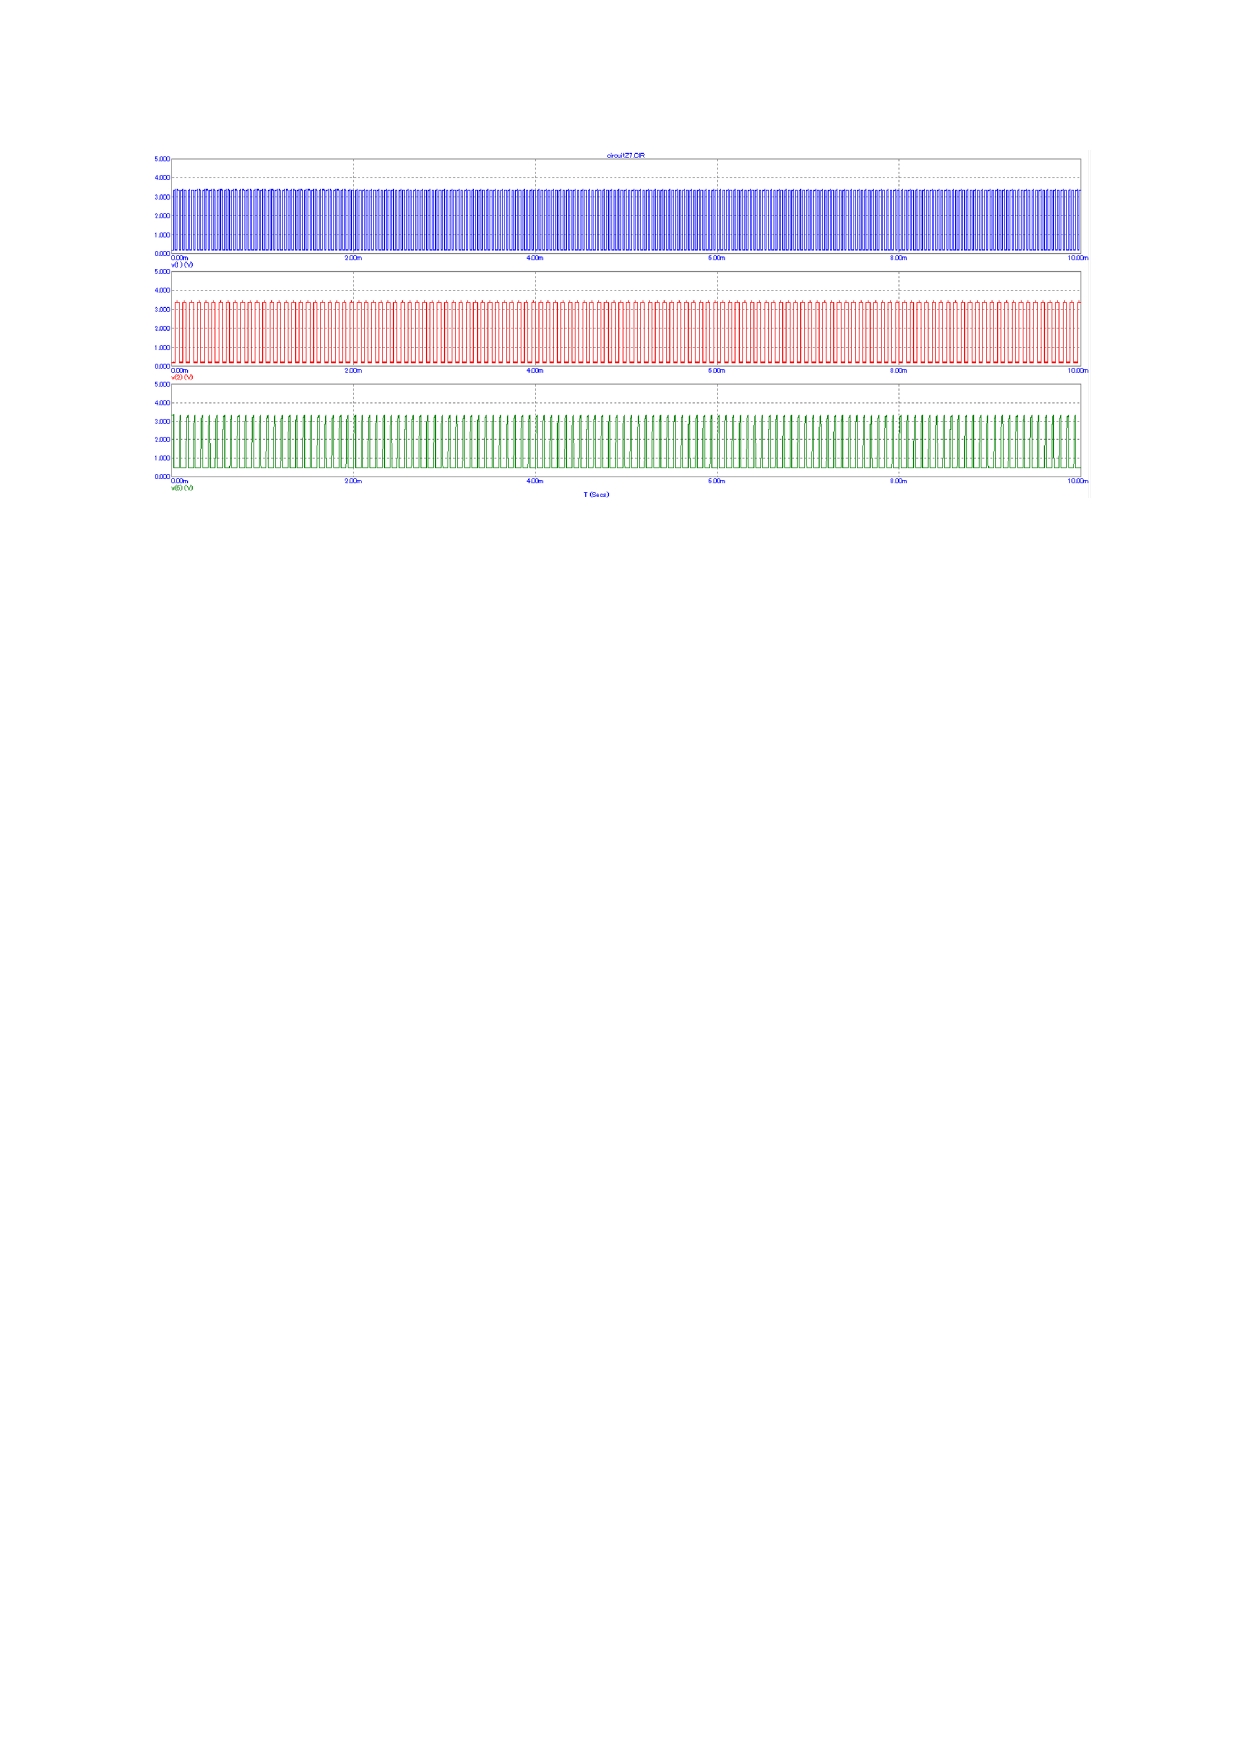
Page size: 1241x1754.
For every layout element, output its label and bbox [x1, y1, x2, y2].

picture [150, 150, 1091, 498]
